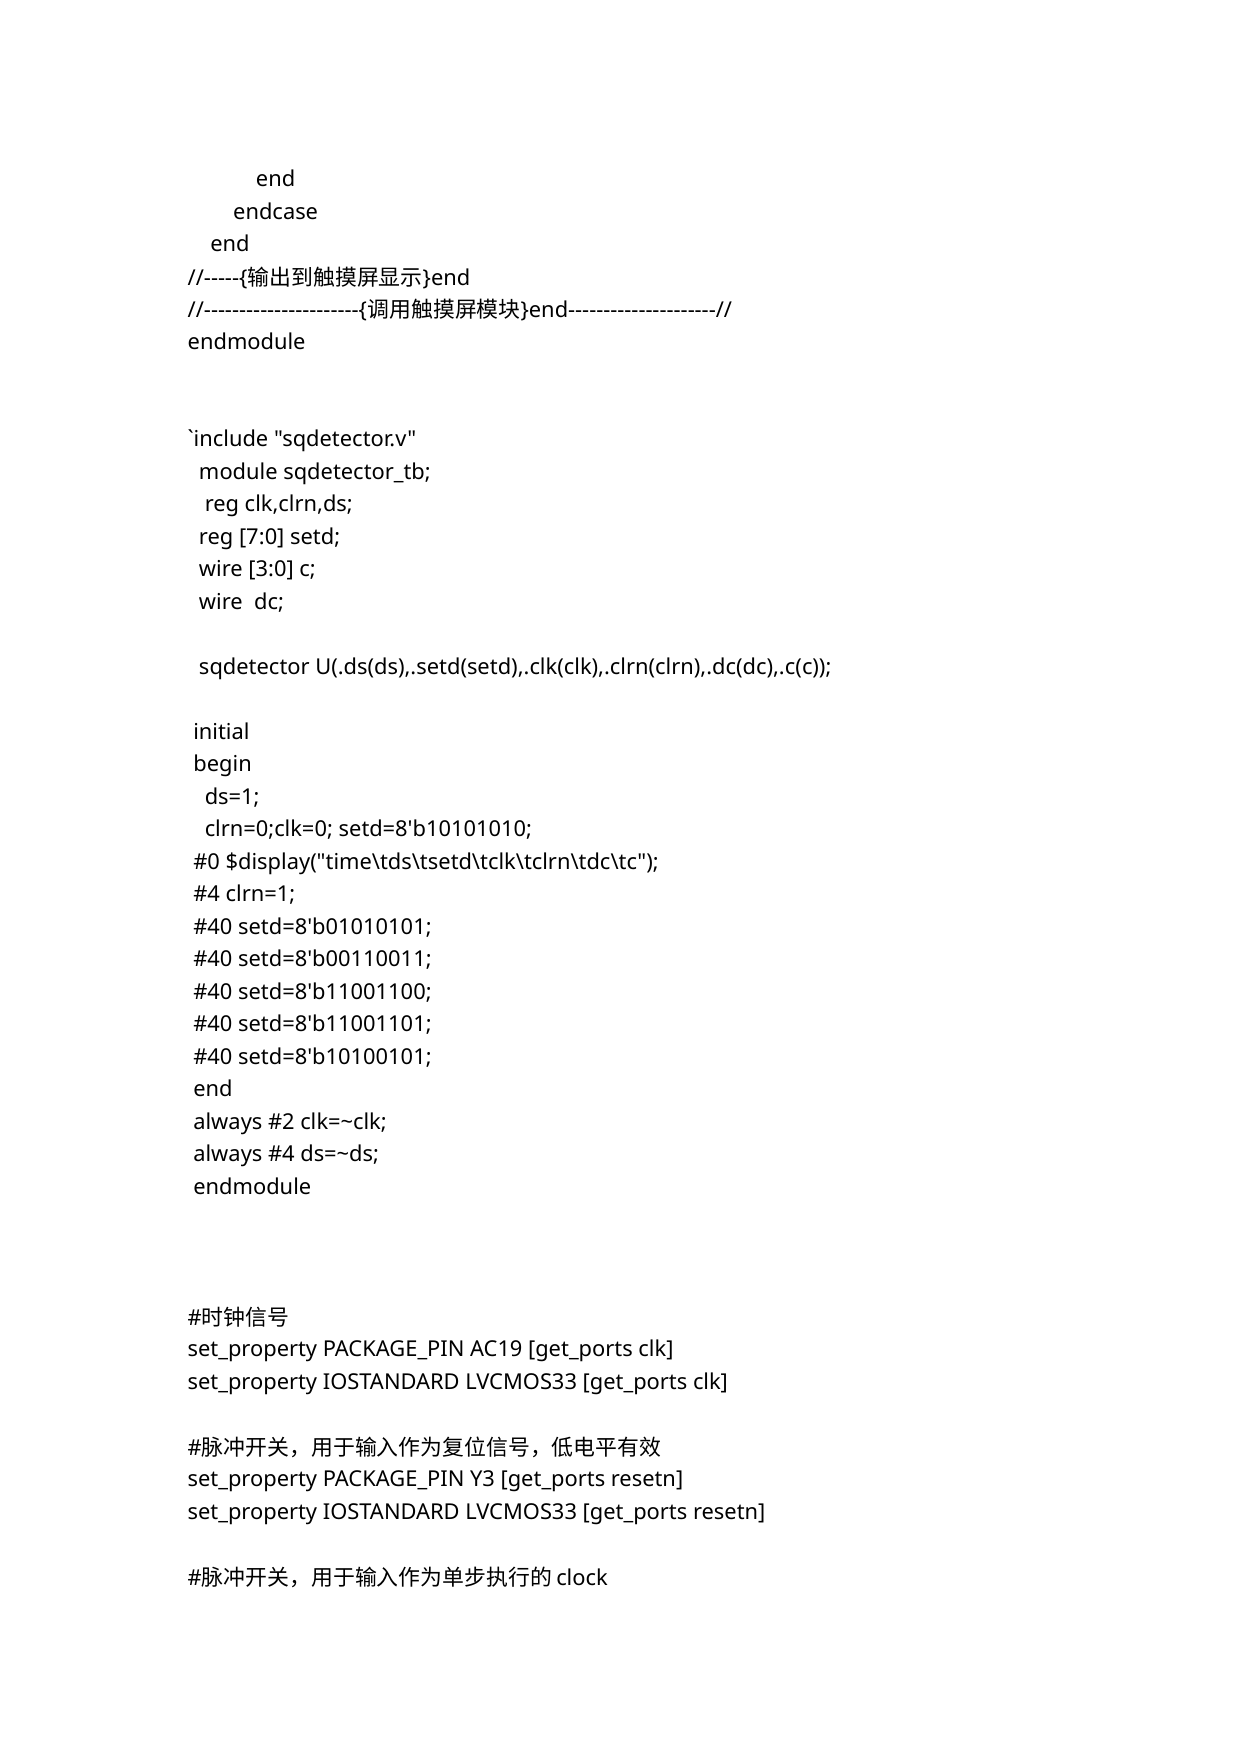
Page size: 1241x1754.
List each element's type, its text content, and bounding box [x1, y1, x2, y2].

list endmodule [187, 324, 1128, 357]
list wire dc; [187, 584, 1128, 617]
list module sqdetector_tb; [187, 454, 1128, 487]
list #4 clrn=1; [187, 877, 1128, 909]
list clrn=0;clk=0; setd=8'b10101010; [187, 812, 1128, 844]
list always #4 ds=~ds; [187, 1137, 1128, 1169]
list #脉冲开关，用于输入作为复位信号，低电平有效 [187, 1429, 1128, 1462]
list //-----{输出到触摸屏显示}end [187, 259, 1128, 292]
list end [187, 162, 1128, 194]
list #时钟信号 [187, 1299, 1128, 1332]
list set_property IOSTANDARD LVCMOS33 [get_ports resetn] [187, 1494, 1128, 1527]
list wire [3:0] c; [187, 552, 1128, 584]
list set_property PACKAGE_PIN Y3 [get_ports resetn] [187, 1462, 1128, 1494]
list #40 setd=8'b10100101; [187, 1039, 1128, 1072]
list //----------------------{调用触摸屏模块}end---------------------// [187, 292, 1128, 324]
list #40 setd=8'b00110011; [187, 942, 1128, 974]
list #40 setd=8'b01010101; [187, 909, 1128, 942]
list reg [7:0] setd; [187, 519, 1128, 552]
list sqdetector U(.ds(ds),.setd(setd),.clk(clk),.clrn(clrn),.dc(dc),.c(c)); [187, 649, 1128, 682]
list #40 setd=8'b11001101; [187, 1007, 1128, 1039]
list always #2 clk=~clk; [187, 1104, 1128, 1137]
list set_property PACKAGE_PIN AC19 [get_ports clk] [187, 1332, 1128, 1364]
list end [187, 1072, 1128, 1104]
list `include "sqdetector.v" [187, 422, 1128, 454]
list ds=1; [187, 779, 1128, 812]
list #0 $display("time\tds\tsetd\tclk\tclrn\tdc\tc"); [187, 844, 1128, 877]
list set_property IOSTANDARD LVCMOS33 [get_ports clk] [187, 1364, 1128, 1397]
list #脉冲开关，用于输入作为单步执行的clock [187, 1559, 1128, 1592]
list #40 setd=8'b11001100; [187, 974, 1128, 1007]
list endmodule [187, 1169, 1128, 1202]
list reg clk,clrn,ds; [187, 487, 1128, 519]
list begin [187, 747, 1128, 779]
list endcase [187, 194, 1128, 227]
list end [187, 227, 1128, 259]
list initial [187, 714, 1128, 747]
